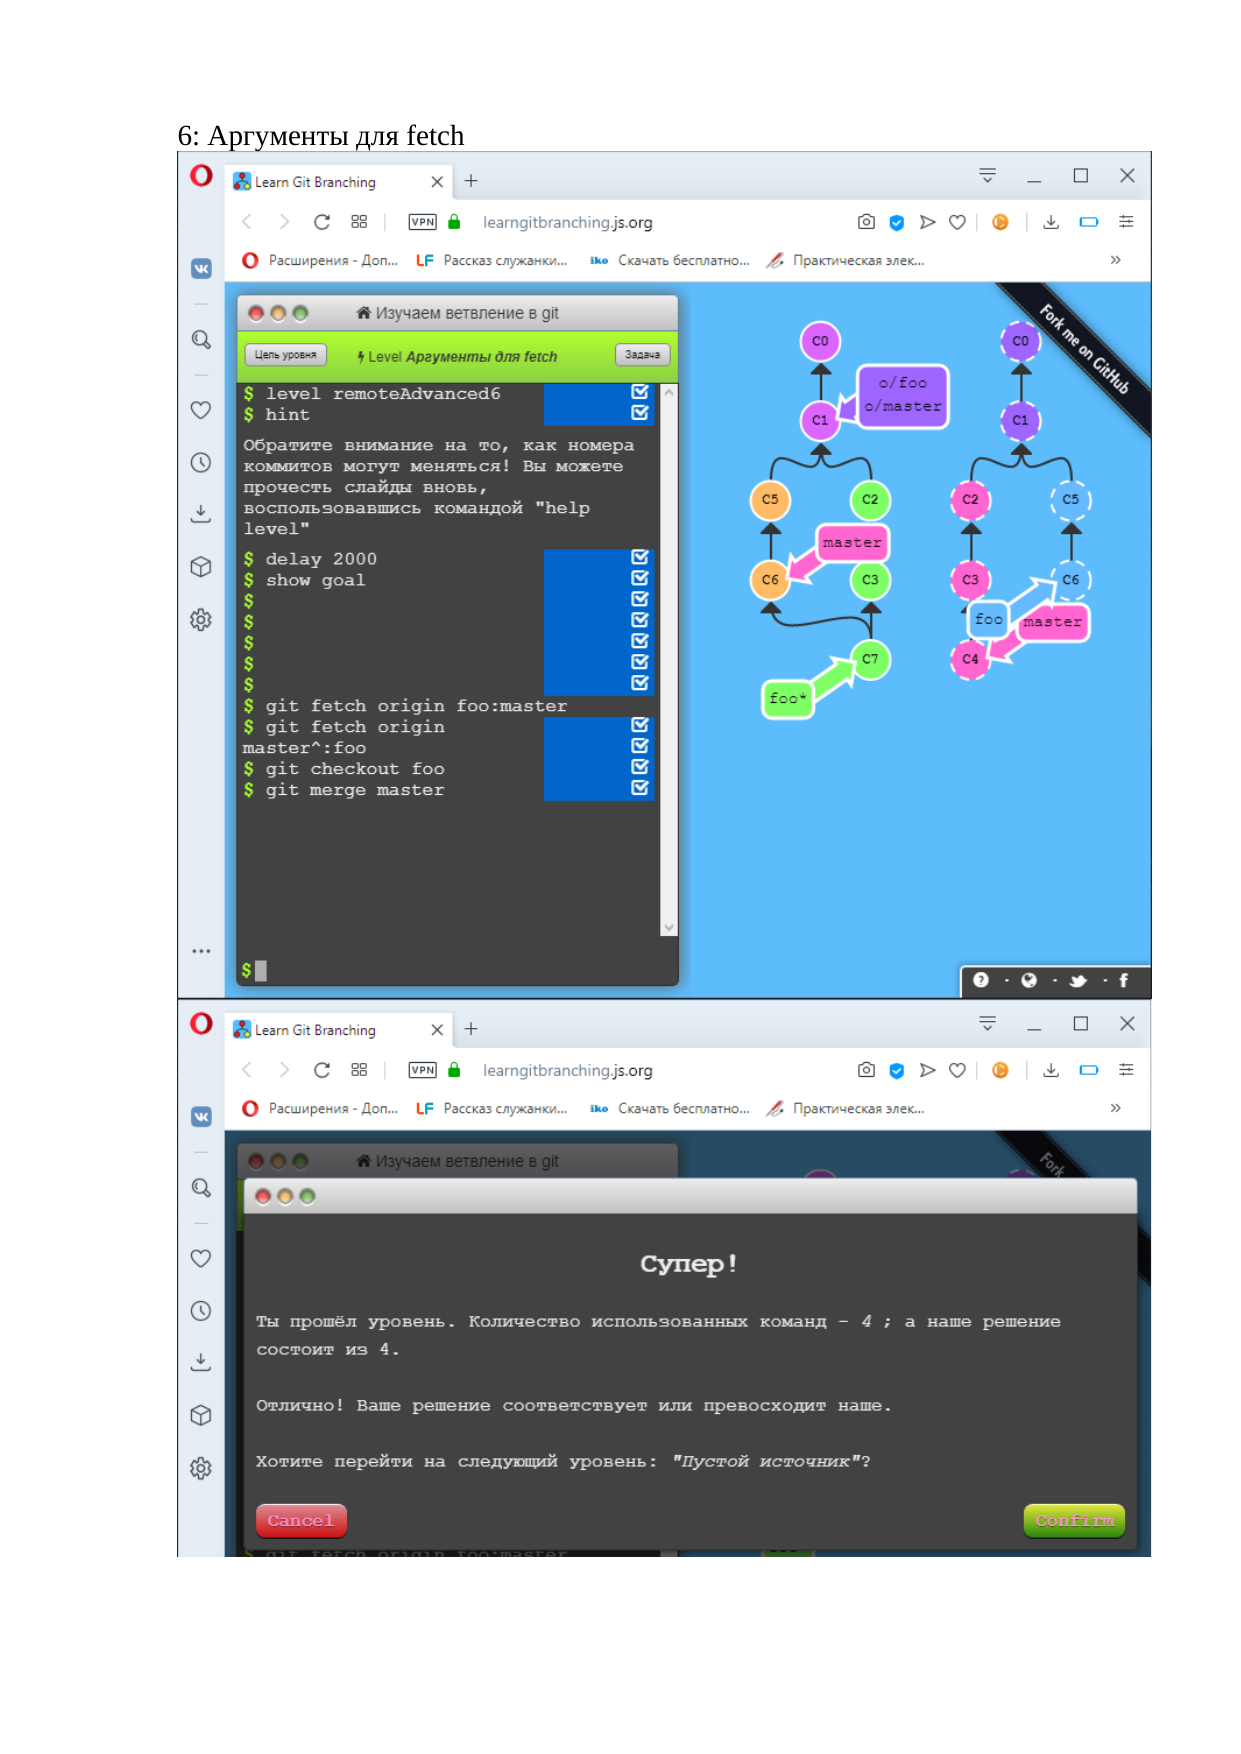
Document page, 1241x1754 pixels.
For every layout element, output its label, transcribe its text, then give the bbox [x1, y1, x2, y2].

text 6: Аргументы для fetch [177, 118, 1152, 151]
picture [177, 151, 1152, 1557]
